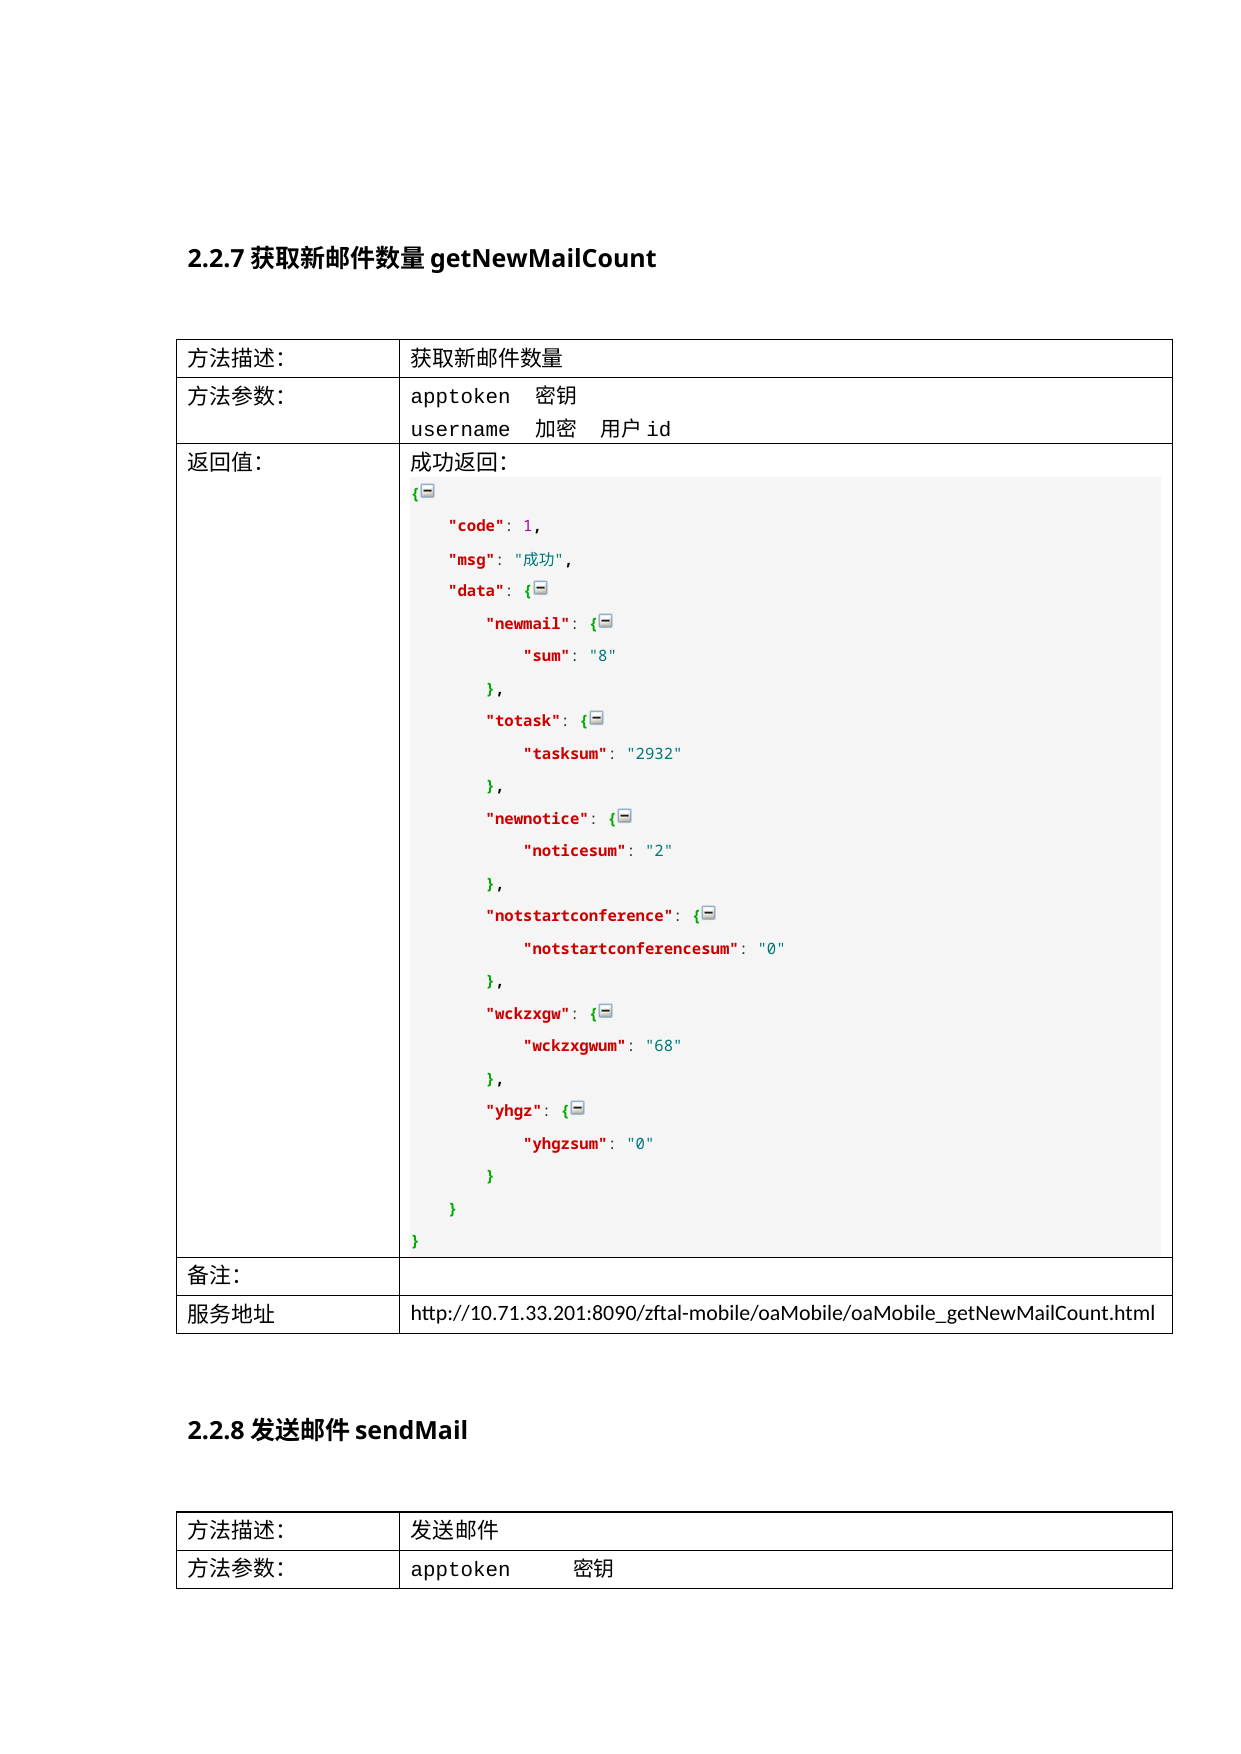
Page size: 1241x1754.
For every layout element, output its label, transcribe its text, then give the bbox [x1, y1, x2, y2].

table_header 获取新邮件数量 [400, 340, 1172, 377]
picture [419, 482, 464, 500]
table_cell 返回值： [177, 444, 399, 1257]
table_header 方法描述： [177, 1513, 399, 1550]
picture [700, 904, 745, 922]
picture [597, 612, 642, 630]
subtitle 2.2.8发送邮件sendMail [187, 1396, 1053, 1461]
table_cell 备注： [177, 1258, 399, 1295]
table_cell 方法参数： [177, 378, 399, 443]
table_header 方法描述： [177, 340, 399, 377]
table_cell 服务地址 [177, 1296, 399, 1333]
subtitle 2.2.7获取新邮件数量getNewMailCount [187, 224, 1053, 289]
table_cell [400, 1551, 1172, 1588]
table_cell 方法参数： [177, 1551, 399, 1588]
table_cell apptoken 密钥 username 加密 用户id [400, 378, 1172, 443]
picture [532, 579, 577, 597]
table_header 发送邮件 [400, 1513, 1172, 1550]
picture [569, 1099, 614, 1117]
picture [597, 1002, 642, 1020]
table_cell 成功返回： { "code": 1, "msg": "成功", "data": { "newmail": { "sum": "8" }, "totask": { "tasksum": "2932" }, "newnotice": { "noticesum": "2" }, "notstartconference": { "notstartconferencesum": "0" }, "wckzxgw": { "wckzxgwum": "68" }, "yhgz": { "yhgzsum": "0" } } } [400, 444, 1172, 1257]
picture [588, 709, 633, 727]
table_cell http://10.71.33.201:8090/zftal-mobile/oaMobile/oaMobile_getNewMailCount.html [400, 1296, 1172, 1333]
table_cell [400, 1258, 1172, 1295]
picture [616, 807, 661, 825]
